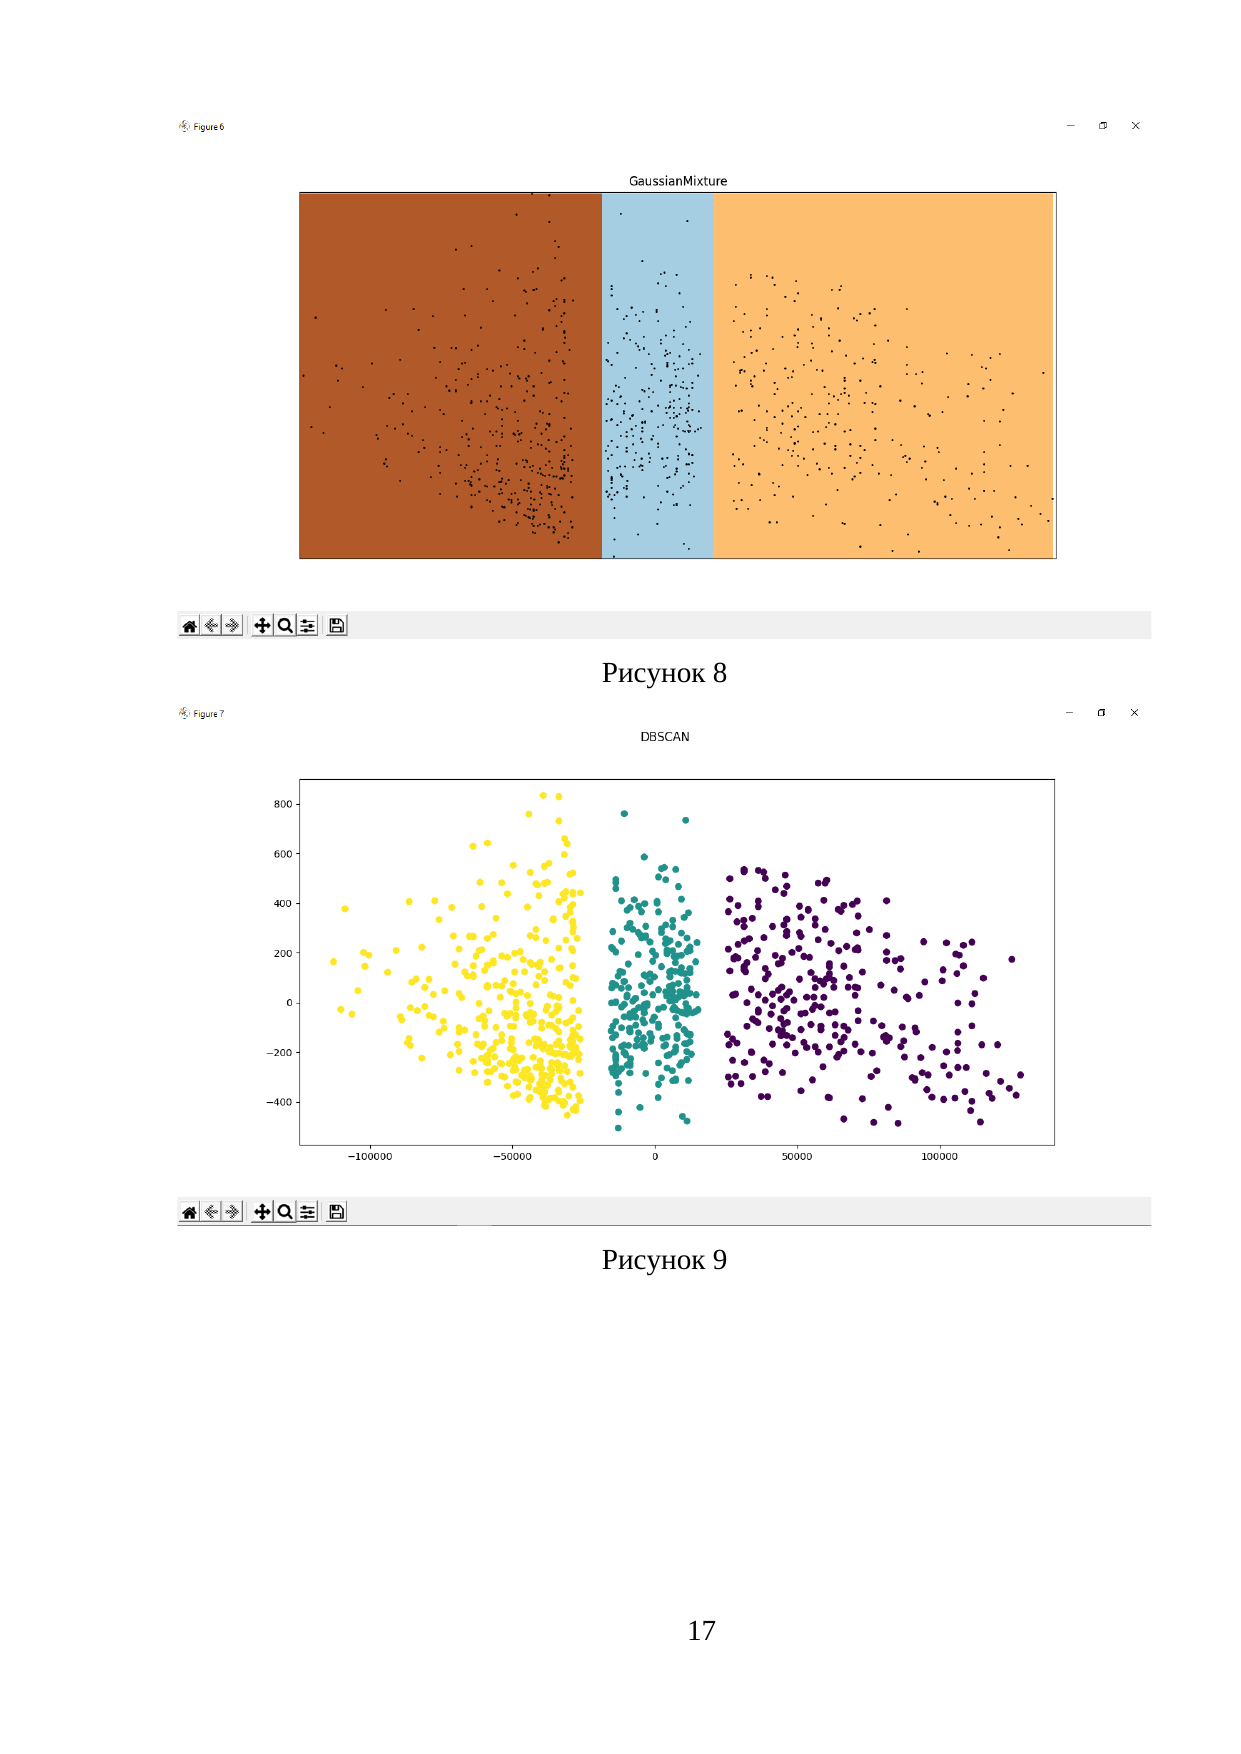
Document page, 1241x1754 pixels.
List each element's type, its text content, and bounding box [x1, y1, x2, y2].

picture [177, 118, 1152, 639]
picture [177, 705, 1152, 1226]
text Рисунок 8 [177, 655, 1152, 688]
text Рисунок 9 [177, 1242, 1152, 1276]
